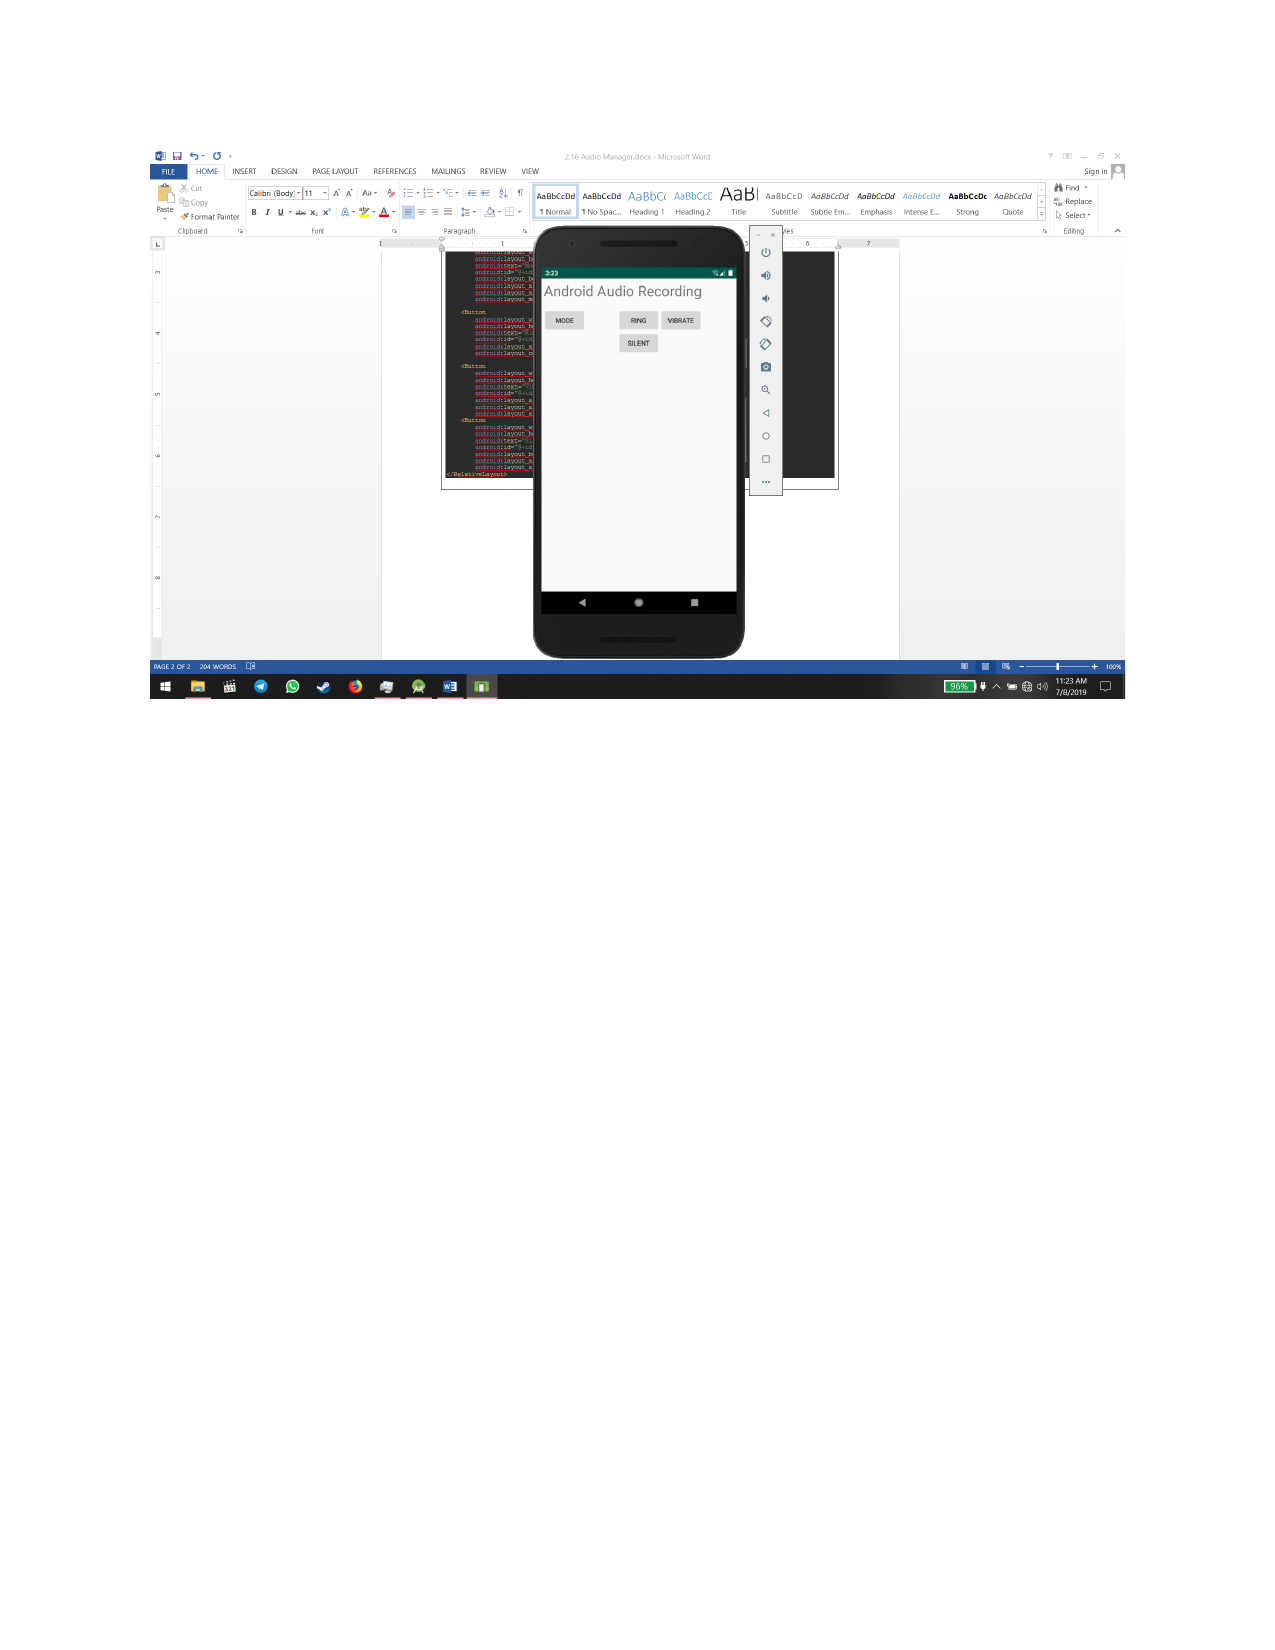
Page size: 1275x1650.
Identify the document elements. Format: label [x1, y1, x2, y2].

picture [150, 150, 1125, 699]
